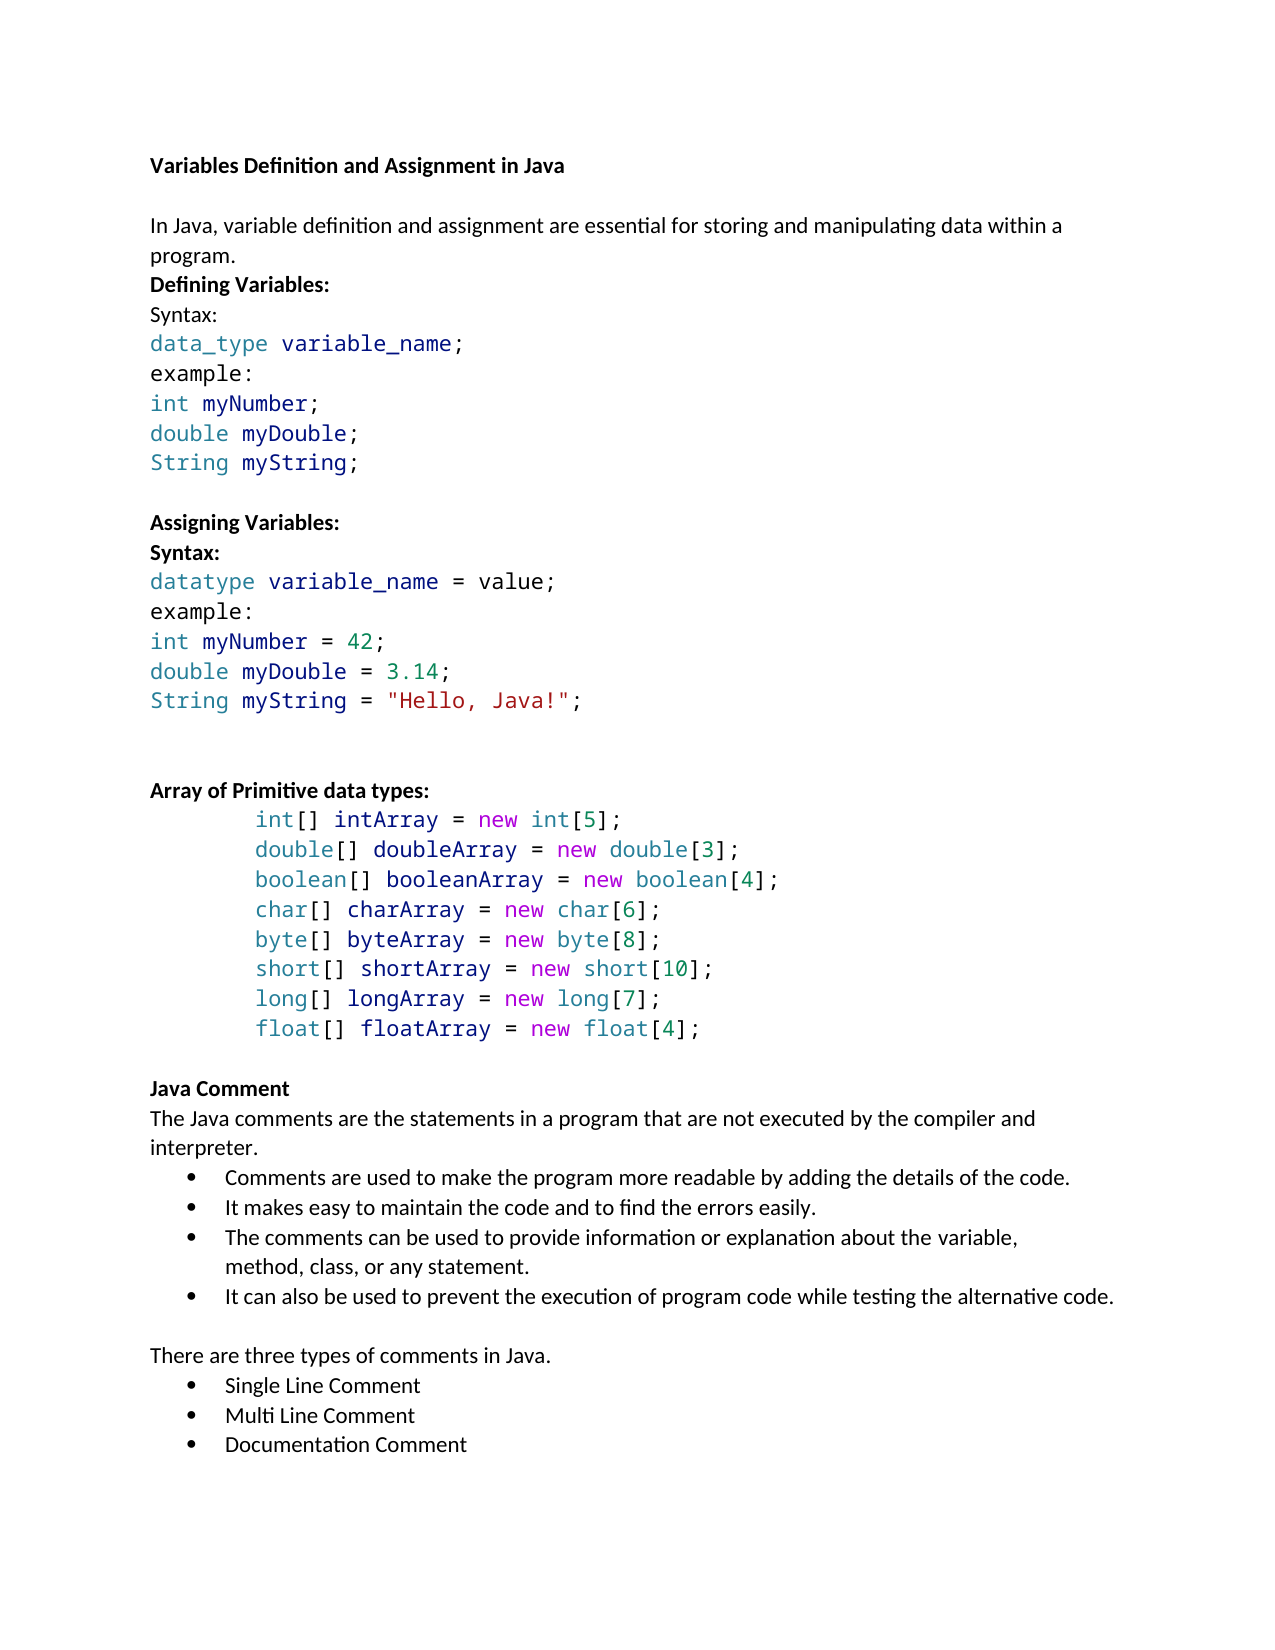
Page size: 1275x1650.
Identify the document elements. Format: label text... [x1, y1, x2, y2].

text byte[] byteArray = new byte[8]; [150, 924, 1125, 953]
text Array of Primitive data types: [150, 775, 1125, 804]
text datatype variable_name = value; [150, 566, 1125, 596]
list The comments can be used to provide information or explanation about the variable, method, class, or any statement. [187, 1221, 1125, 1280]
text char[] charArray = new char[6]; [150, 894, 1125, 924]
list Multi Line Comment [187, 1399, 1125, 1429]
text Variables Definition and Assignment in Java [150, 150, 1125, 180]
list Single Line Comment [187, 1369, 1125, 1399]
text int myNumber = 42; [150, 626, 1125, 656]
text Java Comment [150, 1072, 1125, 1102]
text boolean[] booleanArray = new boolean[4]; [150, 864, 1125, 894]
text long[] longArray = new long[7]; [150, 983, 1125, 1013]
text The Java comments are the statements in a program that are not executed by the compiler and interpreter. [150, 1102, 1125, 1162]
text int[] intArray = new int[5]; [150, 804, 1125, 834]
text data_type variable_name; [150, 328, 1125, 358]
text double myDouble; [150, 417, 1125, 447]
list It can also be used to prevent the execution of program code while testing the alternative code. [187, 1280, 1125, 1310]
text Syntax: [150, 537, 1125, 566]
text Syntax: [150, 298, 1125, 328]
text There are three types of comments in Java. [150, 1340, 1125, 1369]
list Comments are used to make the program more readable by adding the details of the code. [187, 1162, 1125, 1191]
text double[] doubleArray = new double[3]; [150, 834, 1125, 864]
text String myString; [150, 447, 1125, 477]
text Assigning Variables: [150, 507, 1125, 537]
text In Java, variable definition and assignment are essential for storing and manipulating data within a program. [150, 180, 1125, 269]
list It makes easy to maintain the code and to find the errors easily. [187, 1191, 1125, 1221]
text Defining Variables: [150, 269, 1125, 298]
text double myDouble = 3.14; [150, 656, 1125, 685]
text float[] floatArray = new float[4]; [150, 1013, 1125, 1043]
text short[] shortArray = new short[10]; [150, 953, 1125, 983]
text example: [150, 358, 1125, 388]
text String myString = "Hello, Java!"; [150, 685, 1125, 715]
text example: [150, 596, 1125, 626]
text int myNumber; [150, 388, 1125, 417]
list Documentation Comment [187, 1429, 1125, 1458]
